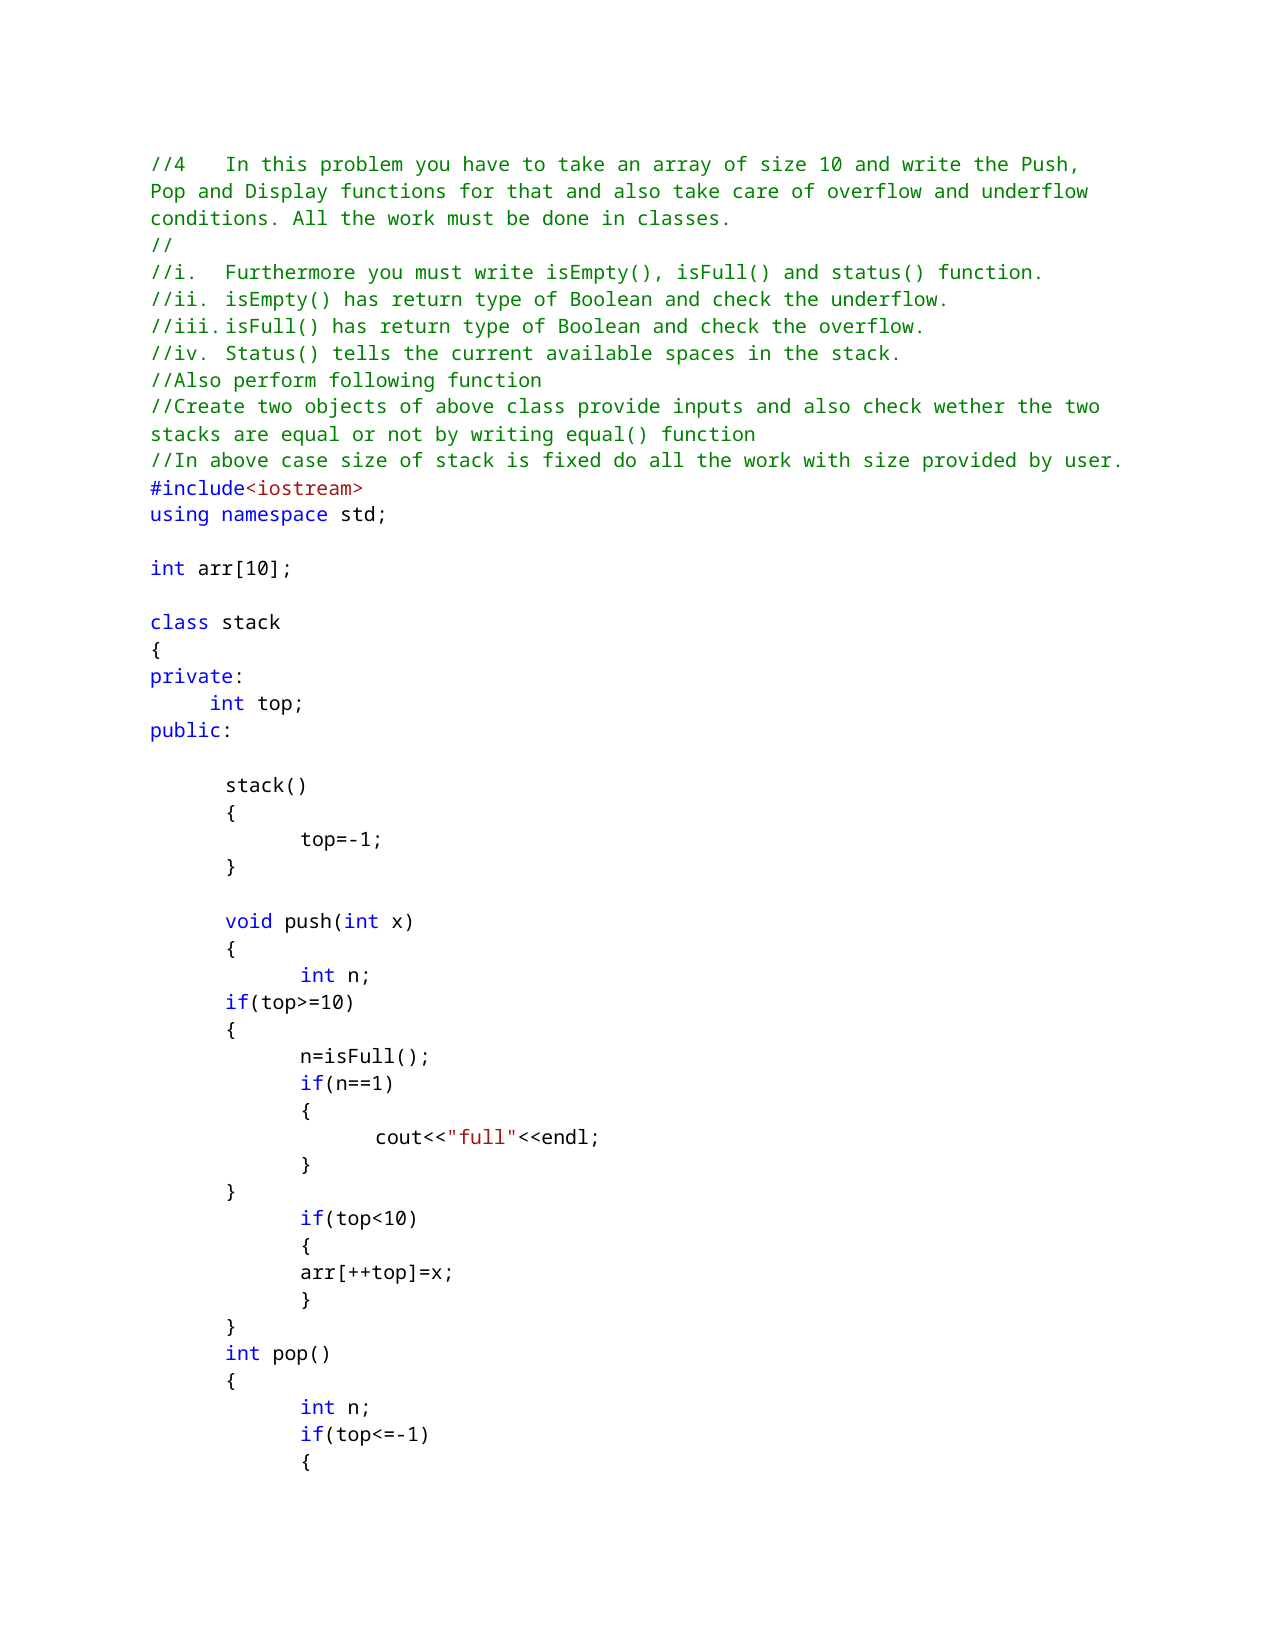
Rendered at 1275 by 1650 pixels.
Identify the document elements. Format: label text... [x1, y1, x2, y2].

text if(top<10) [150, 1204, 1125, 1231]
text if(n==1) [150, 1069, 1125, 1096]
text //4 In this problem you have to take an array of size 10 and write the Push, Pop and Display functions for that and also take care of overflow and underflow conditions. All the work must be done in classes. [150, 150, 1125, 231]
text top=-1; [150, 826, 1125, 852]
text //In above case size of stack is fixed do all the work with size provided by user. [150, 447, 1125, 474]
text cout<<"full"<<endl; [150, 1123, 1125, 1150]
text stack() [150, 772, 1125, 798]
text class stack [150, 609, 1125, 636]
text if(top<=-1) [150, 1420, 1125, 1447]
text //i. Furthermore you must write isEmpty(), isFull() and status() function. [150, 258, 1125, 285]
text int n; [150, 1393, 1125, 1420]
text { [150, 798, 1125, 826]
text #include<iostream> [150, 474, 1125, 501]
text } [150, 852, 1125, 879]
text //Create two objects of above class provide inputs and also check wether the two stacks are equal or not by writing equal() function [150, 393, 1125, 447]
text // [150, 231, 1125, 258]
text //ii. isEmpty() has return type of Boolean and check the underflow. [150, 285, 1125, 312]
text { [150, 636, 1125, 663]
text public: [150, 717, 1125, 743]
text } [150, 1285, 1125, 1312]
text private: [150, 663, 1125, 689]
text int top; [150, 689, 1125, 717]
text using namespace std; [150, 501, 1125, 528]
text int pop() [150, 1339, 1125, 1366]
text } [150, 1177, 1125, 1204]
text //Also perform following function [150, 366, 1125, 393]
text void push(int x) [150, 907, 1125, 934]
text { [150, 934, 1125, 961]
text //iv. Status() tells the current available spaces in the stack. [150, 339, 1125, 366]
text { [150, 1015, 1125, 1042]
text //iii. isFull() has return type of Boolean and check the overflow. [150, 312, 1125, 339]
text } [150, 1312, 1125, 1339]
text { [150, 1096, 1125, 1123]
text if(top>=10) [150, 988, 1125, 1015]
text } [150, 1150, 1125, 1177]
text { [150, 1447, 1125, 1474]
text arr[++top]=x; [150, 1258, 1125, 1285]
text { [150, 1366, 1125, 1393]
text int n; [150, 961, 1125, 988]
text n=isFull(); [150, 1042, 1125, 1069]
text { [150, 1231, 1125, 1258]
text int arr[10]; [150, 555, 1125, 582]
